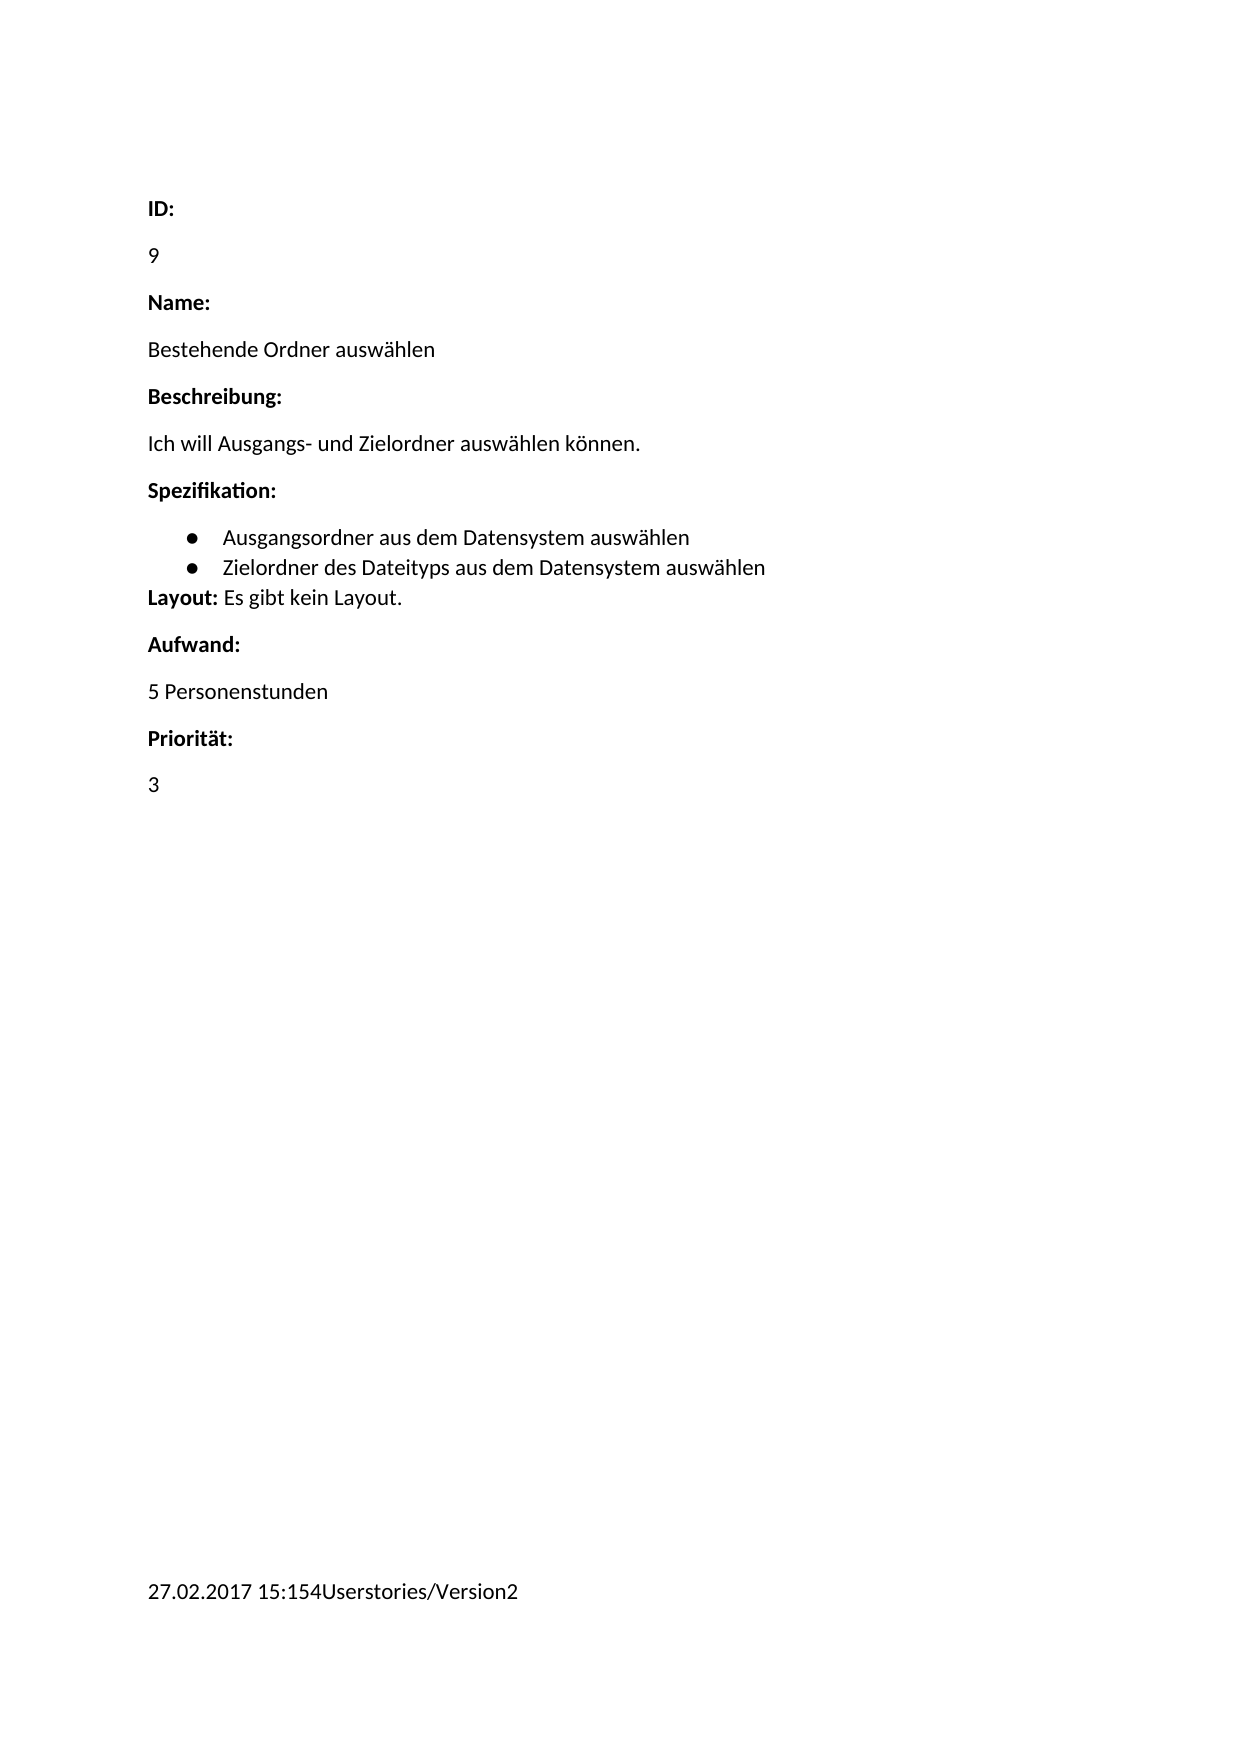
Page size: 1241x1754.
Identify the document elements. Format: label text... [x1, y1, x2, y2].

text Spezifikation: [148, 476, 1093, 504]
text Priorität: [148, 724, 1093, 752]
list Zielordner des Dateityps aus dem Datensystem auswählen [185, 553, 1093, 581]
text 9 [148, 241, 1093, 269]
text Layout: Es gibt kein Layout. [148, 583, 1093, 611]
text 5 Personenstunden [148, 677, 1093, 705]
text ID: [148, 194, 1093, 222]
list Ausgangsordner aus dem Datensystem auswählen [185, 523, 1093, 551]
text 3 [148, 771, 1093, 798]
text Bestehende Ordner auswählen [148, 335, 1093, 363]
text Beschreibung: [148, 382, 1093, 410]
text Name: [148, 288, 1093, 316]
text Ich will Ausgangs- und Zielordner auswählen können. [148, 429, 1093, 457]
text Aufwand: [148, 630, 1093, 658]
